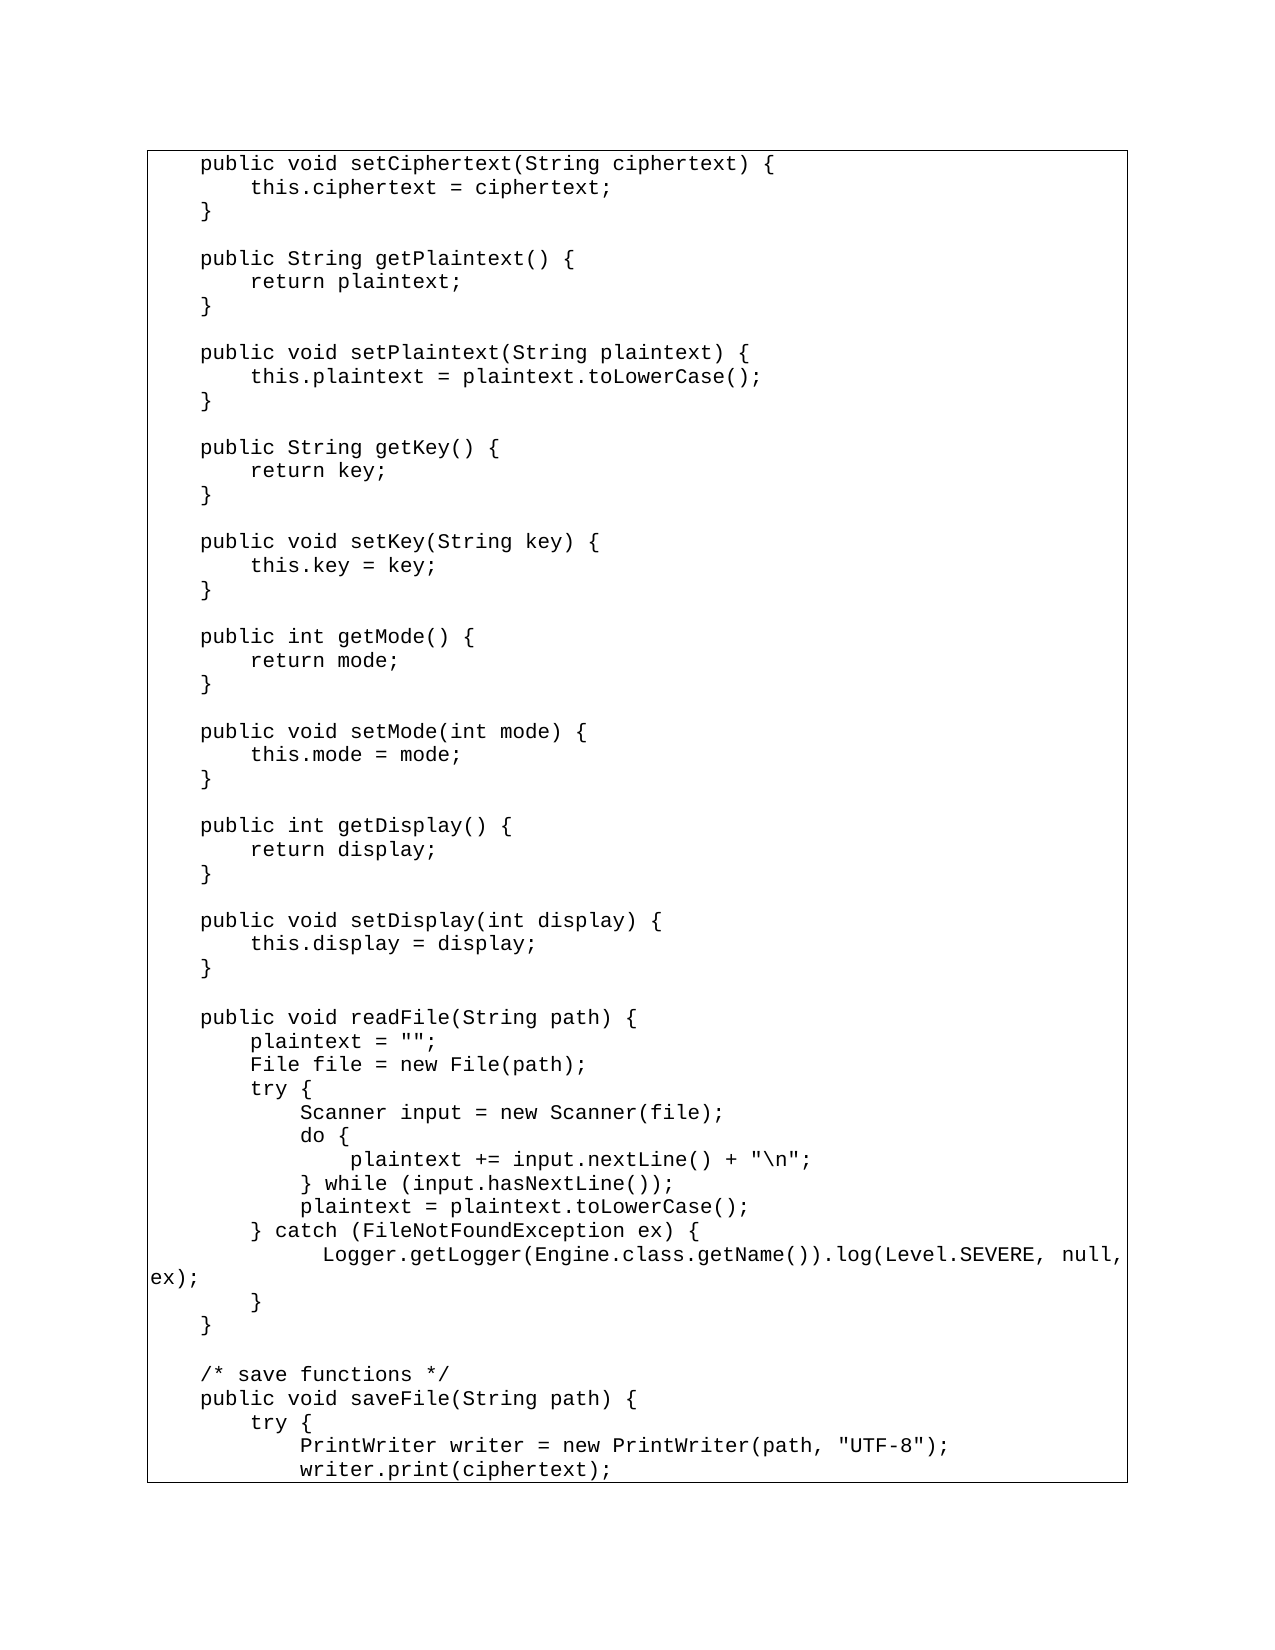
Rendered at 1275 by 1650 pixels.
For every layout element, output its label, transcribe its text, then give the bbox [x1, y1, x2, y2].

text return plaintext; [150, 271, 1125, 295]
text do { [150, 1125, 1125, 1149]
text plaintext = ""; [150, 1031, 1125, 1054]
text File file = new File(path); [150, 1054, 1125, 1078]
text this.mode = mode; [150, 744, 1125, 768]
text } [150, 768, 1125, 792]
text public void setKey(String key) { [150, 531, 1125, 555]
text } [150, 673, 1125, 697]
text } [150, 484, 1125, 508]
text public int getDisplay() { [150, 815, 1125, 839]
text } [150, 295, 1125, 319]
text writer.print(ciphertext); [150, 1459, 1125, 1482]
text this.plaintext = plaintext.toLowerCase(); [150, 366, 1125, 389]
text PrintWriter writer = new PrintWriter(path, "UTF-8"); [150, 1435, 1125, 1459]
text public void setPlaintext(String plaintext) { [150, 342, 1125, 366]
text } [150, 1291, 1125, 1314]
text } [150, 1314, 1125, 1338]
text public String getKey() { [150, 437, 1125, 461]
text } [150, 957, 1125, 981]
text public void setMode(int mode) { [150, 721, 1125, 744]
text Scanner input = new Scanner(file); [150, 1102, 1125, 1125]
text } [150, 579, 1125, 602]
text plaintext = plaintext.toLowerCase(); [150, 1196, 1125, 1220]
text this.display = display; [150, 933, 1125, 957]
text } while (input.hasNextLine()); [150, 1173, 1125, 1196]
text /* save functions */ [150, 1364, 1125, 1388]
text } [150, 200, 1125, 224]
text } catch (FileNotFoundException ex) { [150, 1220, 1125, 1243]
text public void setCiphertext(String ciphertext) { [148, 151, 1127, 177]
text } [150, 389, 1125, 413]
text try { [150, 1412, 1125, 1435]
text try { [150, 1078, 1125, 1102]
text public String getPlaintext() { [150, 248, 1125, 271]
text public void setDisplay(int display) { [150, 910, 1125, 933]
text this.ciphertext = ciphertext; [150, 177, 1125, 200]
text public void readFile(String path) { [150, 1007, 1125, 1031]
text Logger.getLogger(Engine.class.getName()).log(Level.SEVERE, null, ex); [150, 1243, 1125, 1291]
text return display; [150, 839, 1125, 862]
text return key; [150, 461, 1125, 484]
text this.key = key; [150, 555, 1125, 579]
text plaintext += input.nextLine() + "\n"; [150, 1149, 1125, 1173]
text } [150, 862, 1125, 886]
text public void saveFile(String path) { [150, 1388, 1125, 1412]
text public int getMode() { [150, 626, 1125, 650]
text return mode; [150, 650, 1125, 673]
